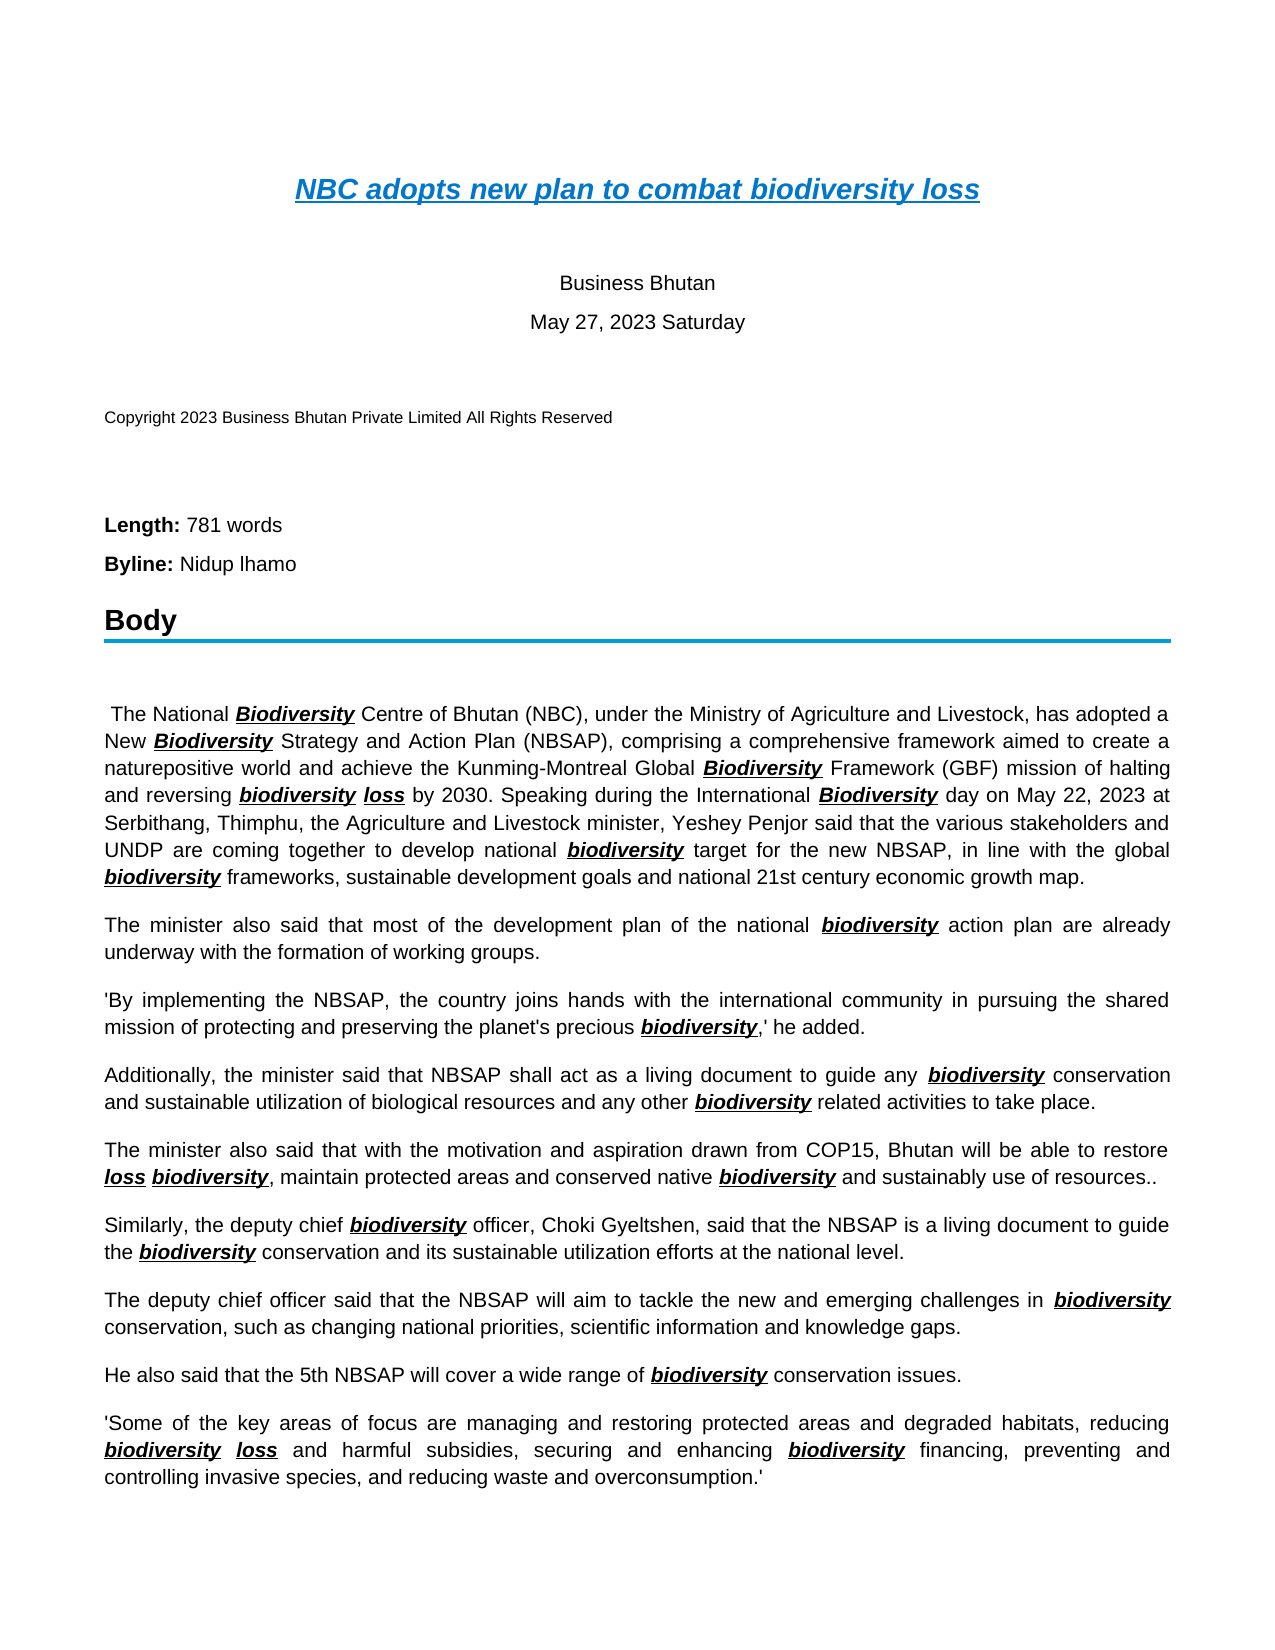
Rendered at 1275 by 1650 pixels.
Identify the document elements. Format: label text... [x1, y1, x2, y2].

subtitle NBC adopts new plan to combat biodiversity loss [104, 170, 1171, 205]
text The National Biodiversity Centre of Bhutan (NBC), under the Ministry of Agriculture and Livestock, has adopted a New Biodiversity Strategy and Action Plan (NBSAP), comprising a comprehensive framework aimed to create a naturepositive world and achieve the Kunming-Montreal Global Biodiversity Framework (GBF) mission of halting and reversing biodiversity loss by 2030. Speaking during the International Biodiversity day on May 22, 2023 at Serbithang, Thimphu, the Agriculture and Livestock minister, Yeshey Penjor said that the various stakeholders and UNDP are coming together to develop national biodiversity target for the new NBSAP, in line with the global biodiversity frameworks, sustainable development goals and national 21st century economic growth map. [104, 699, 1171, 888]
text The deputy chief officer said that the NBSAP will aim to tackle the new and emerging challenges in biodiversity conservation, such as changing national priorities, scientific information and knowledge gaps. [104, 1284, 1171, 1338]
text Length: 781 words [104, 509, 1171, 537]
text Similarly, the deputy chief biodiversity officer, Choki Gyeltshen, said that the NBSAP is a living document to guide the biodiversity conservation and its sustainable utilization efforts at the national level. [104, 1209, 1171, 1263]
text Additionally, the minister said that NBSAP shall act as a living document to guide any biodiversity conservation and sustainable utilization of biological resources and any other biodiversity related activities to take place. [104, 1059, 1171, 1113]
text The minister also said that with the motivation and aspiration drawn from COP15, Bhutan will be able to restore loss biodiversity, maintain protected areas and conserved native biodiversity and sustainably use of resources.. [104, 1134, 1171, 1188]
text 'By implementing the NBSAP, the country joins hands with the international community in pursuing the shared mission of protecting and preserving the planet's precious biodiversity,' he added. [104, 984, 1171, 1038]
text Body [104, 601, 1171, 637]
text Byline: Nidup lhamo [104, 549, 1171, 576]
text The minister also said that most of the development plan of the national biodiversity action plan are already underway with the formation of working groups. [104, 909, 1171, 963]
text May 27, 2023 Saturday [104, 307, 1171, 334]
text Copyright 2023 Business Bhutan Private Limited All Rights Reserved [104, 375, 1171, 427]
text He also said that the 5th NBSAP will cover a wide range of biodiversity conservation issues. [104, 1359, 1171, 1386]
text 'Some of the key areas of focus are managing and restoring protected areas and degraded habitats, reducing biodiversity loss and harmful subsidies, securing and enhancing biodiversity financing, preventing and controlling invasive species, and reducing waste and overconsumption.' [104, 1407, 1171, 1488]
text Business Bhutan [104, 267, 1171, 294]
